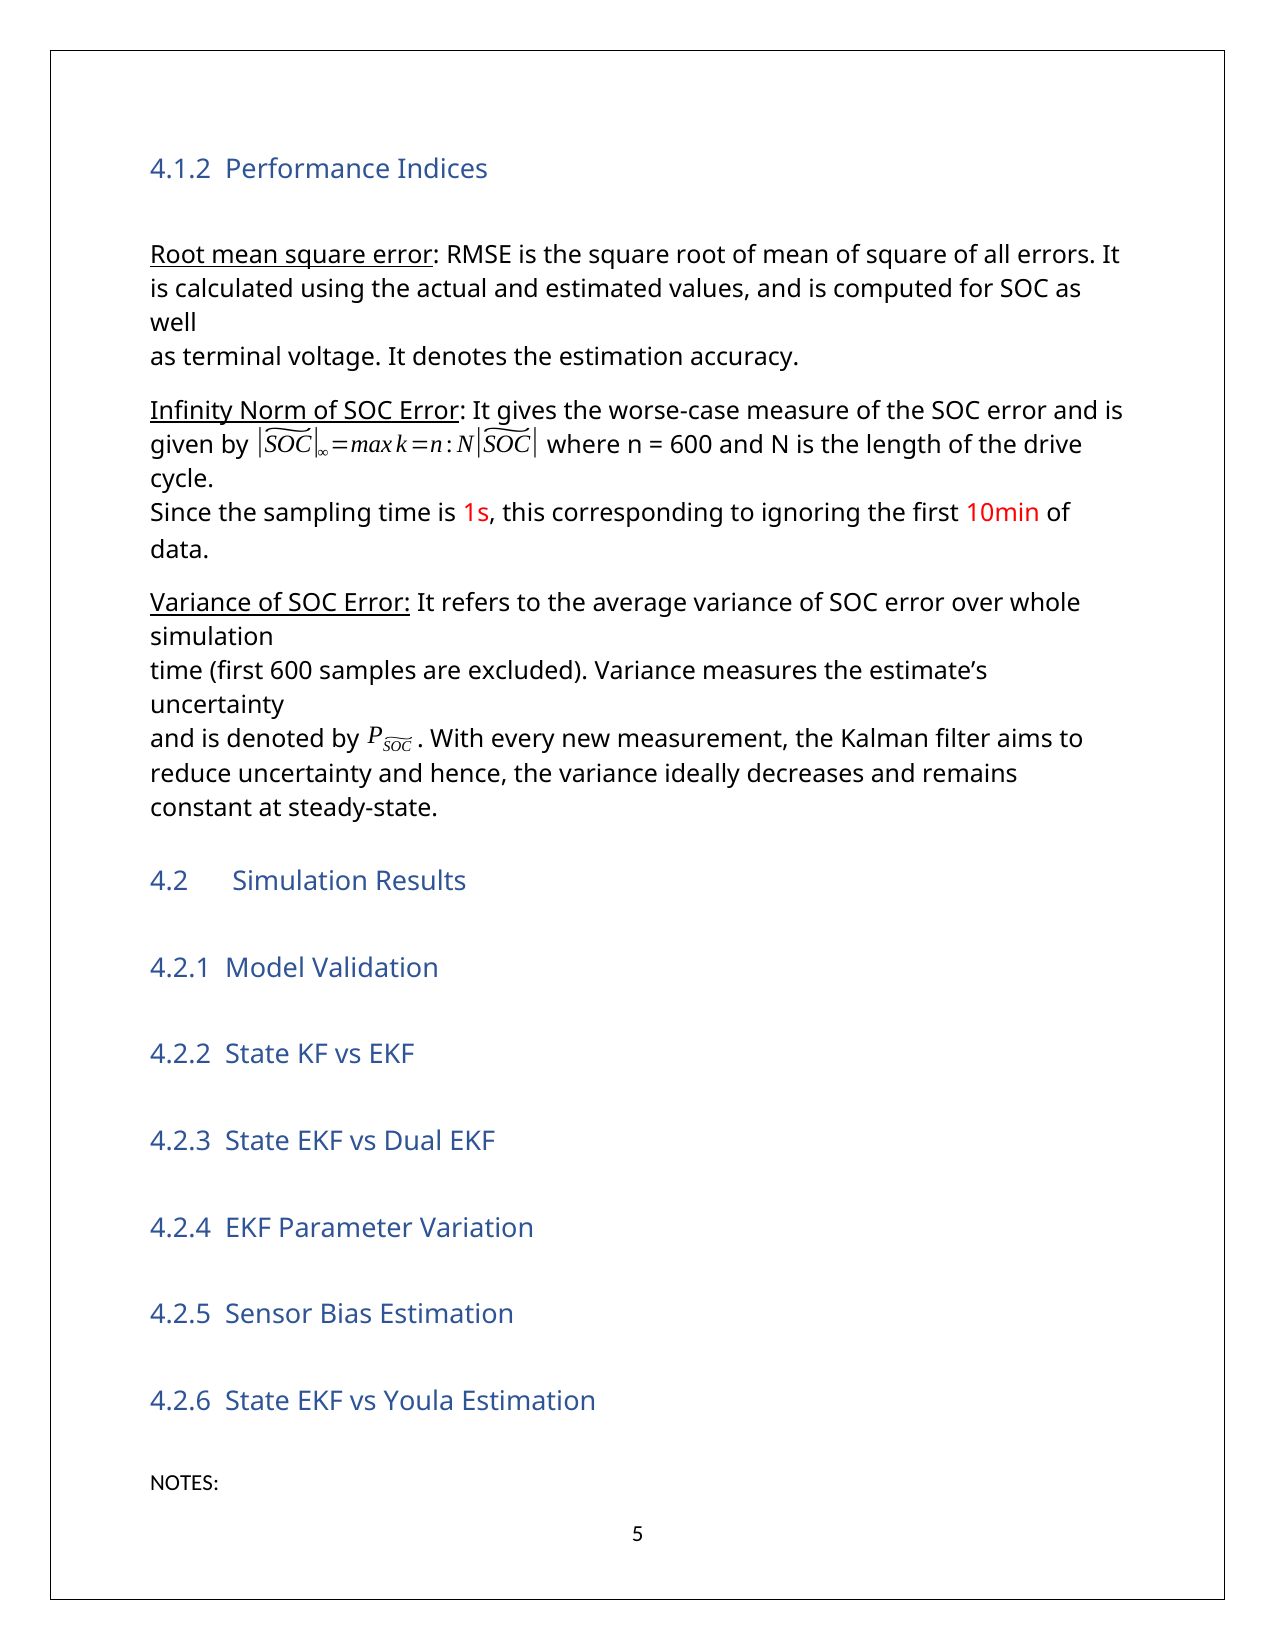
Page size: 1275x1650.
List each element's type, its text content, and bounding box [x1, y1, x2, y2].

text NOTES: [150, 1468, 1125, 1496]
text and is denoted by . With every new measurement, the Kalman filter aims to reduce uncertainty and hence, the variance ideally decreases and remains constant at steady-state. [150, 721, 1125, 823]
text time (first 600 samples are excluded). Variance measures the estimate’s uncertainty [150, 653, 1125, 721]
text Infinity Norm of SOC Error: It gives the worse-case measure of the SOC error and is [150, 392, 1125, 426]
subtitle State EKF vs Youla Estimation [150, 1382, 1125, 1418]
text is calculated using the actual and estimated values, and is computed for SOC as well [150, 271, 1125, 339]
subtitle Sensor Bias Estimation [150, 1295, 1125, 1332]
subtitle Simulation Results [150, 862, 1125, 898]
subtitle State EKF vs Dual EKF [150, 1122, 1125, 1158]
text as terminal voltage. It denotes the estimation accuracy. [150, 339, 1125, 373]
text Variance of SOC Error: It refers to the average variance of SOC error over whole simulation [150, 585, 1125, 653]
text Since the sampling time is 1s, this corresponding to ignoring the first 10min of data. [150, 495, 1125, 566]
subtitle EKF Parameter Variation [150, 1208, 1125, 1245]
text given by where n = 600 and N is the length of the drive cycle. [150, 426, 1125, 495]
subtitle Performance Indices [150, 150, 1125, 187]
subtitle State KF vs EKF [150, 1035, 1125, 1072]
subtitle Model Validation [150, 948, 1125, 985]
text Root mean square error: RMSE is the square root of mean of square of all errors. It [150, 237, 1125, 271]
